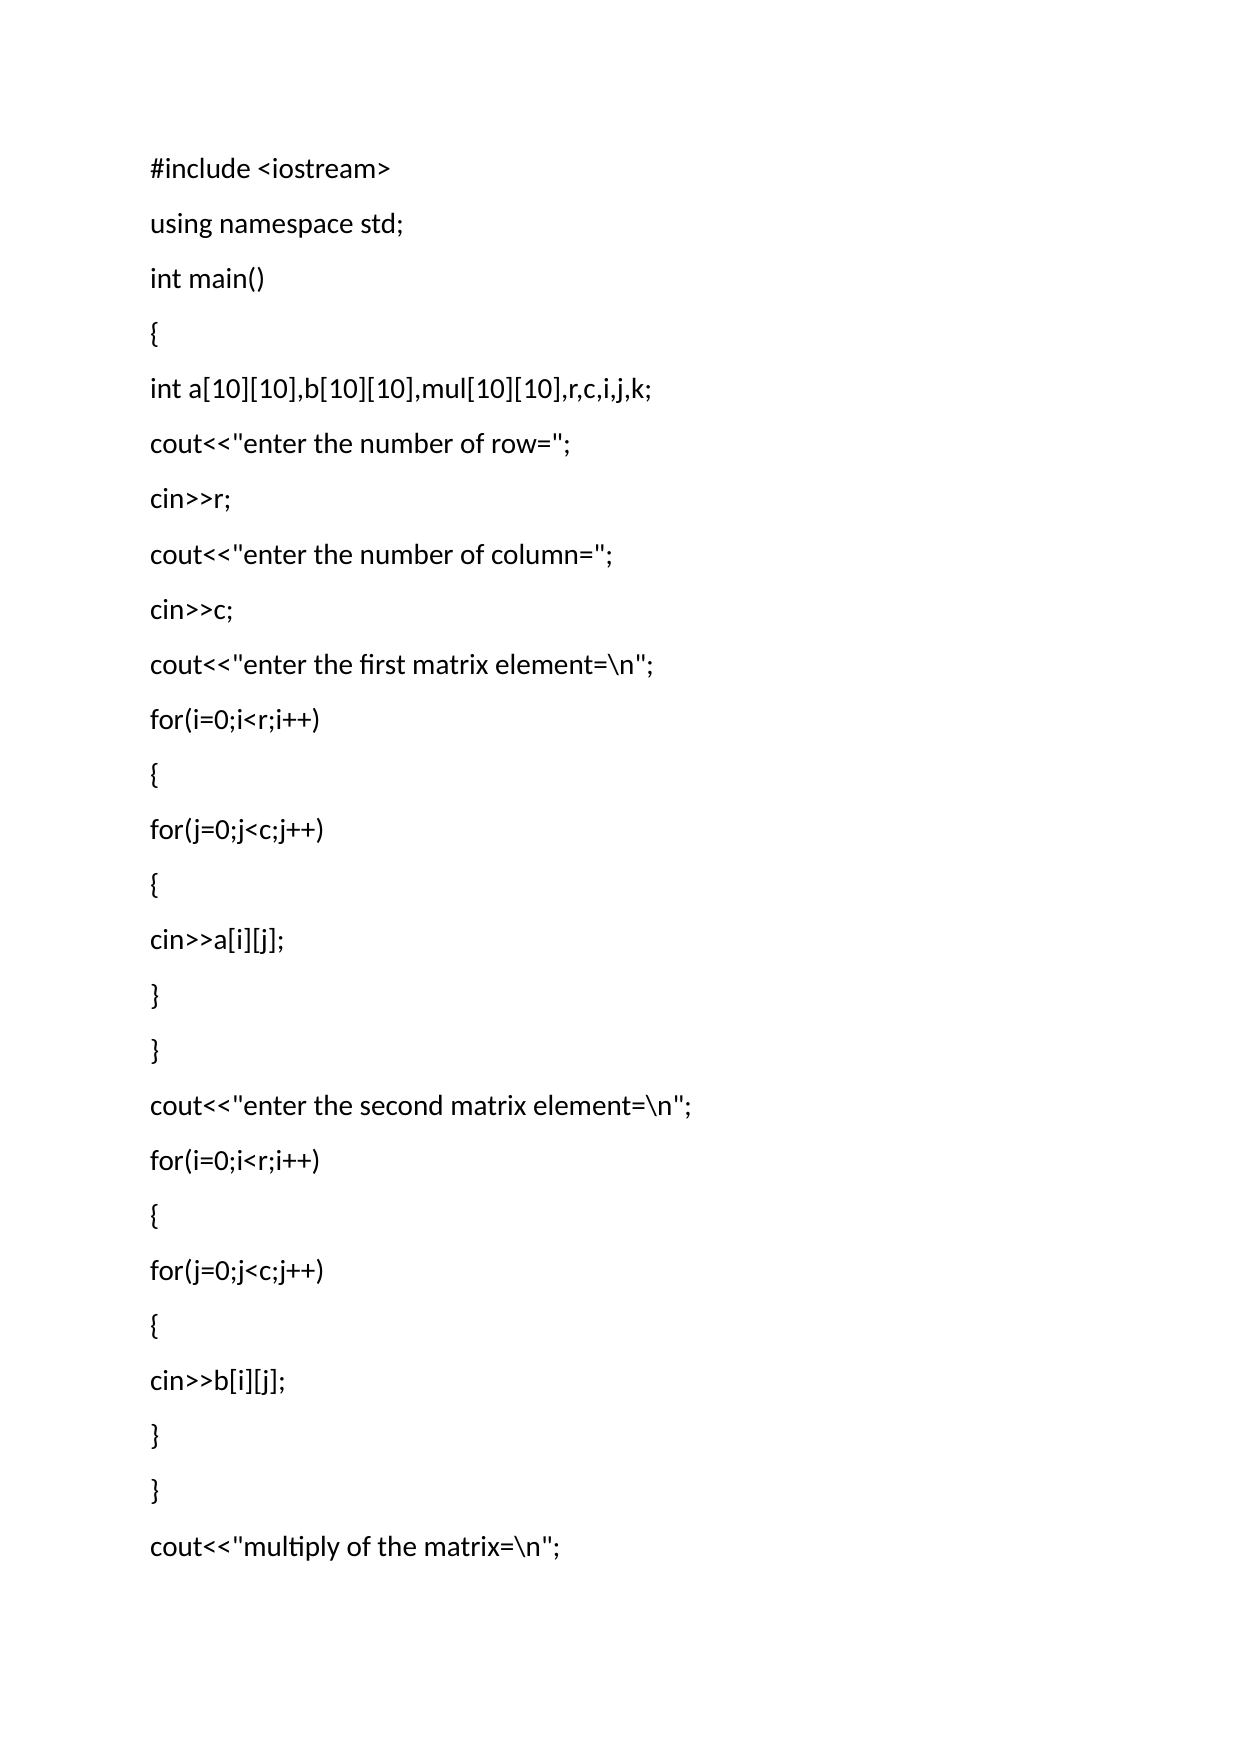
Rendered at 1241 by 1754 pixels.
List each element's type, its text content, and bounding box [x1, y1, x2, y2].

text { [150, 1307, 1090, 1343]
text } [150, 1472, 1090, 1508]
text cin>>a[i][j]; [150, 921, 1090, 957]
text for(i=0;i<r;i++) [150, 701, 1090, 737]
text for(j=0;j<c;j++) [150, 811, 1090, 847]
text #include <iostream> [150, 150, 1090, 186]
text } [150, 1417, 1090, 1453]
text { [150, 866, 1090, 902]
text cout<<"enter the second matrix element=\n"; [150, 1087, 1090, 1122]
text cout<<"enter the first matrix element=\n"; [150, 646, 1090, 682]
text { [150, 1197, 1090, 1233]
text for(i=0;i<r;i++) [150, 1142, 1090, 1177]
text cin>>r; [150, 481, 1090, 516]
text cin>>c; [150, 591, 1090, 626]
text } [150, 977, 1090, 1012]
text } [150, 1032, 1090, 1067]
text int main() [150, 260, 1090, 296]
text using namespace std; [150, 205, 1090, 241]
text { [150, 315, 1090, 351]
text cout<<"enter the number of column="; [150, 536, 1090, 571]
text { [150, 756, 1090, 792]
text cout<<"multiply of the matrix=\n"; [150, 1528, 1090, 1563]
text int a[10][10],b[10][10],mul[10][10],r,c,i,j,k; [150, 370, 1090, 406]
text cout<<"enter the number of row="; [150, 426, 1090, 461]
text cin>>b[i][j]; [150, 1362, 1090, 1398]
text for(j=0;j<c;j++) [150, 1252, 1090, 1288]
